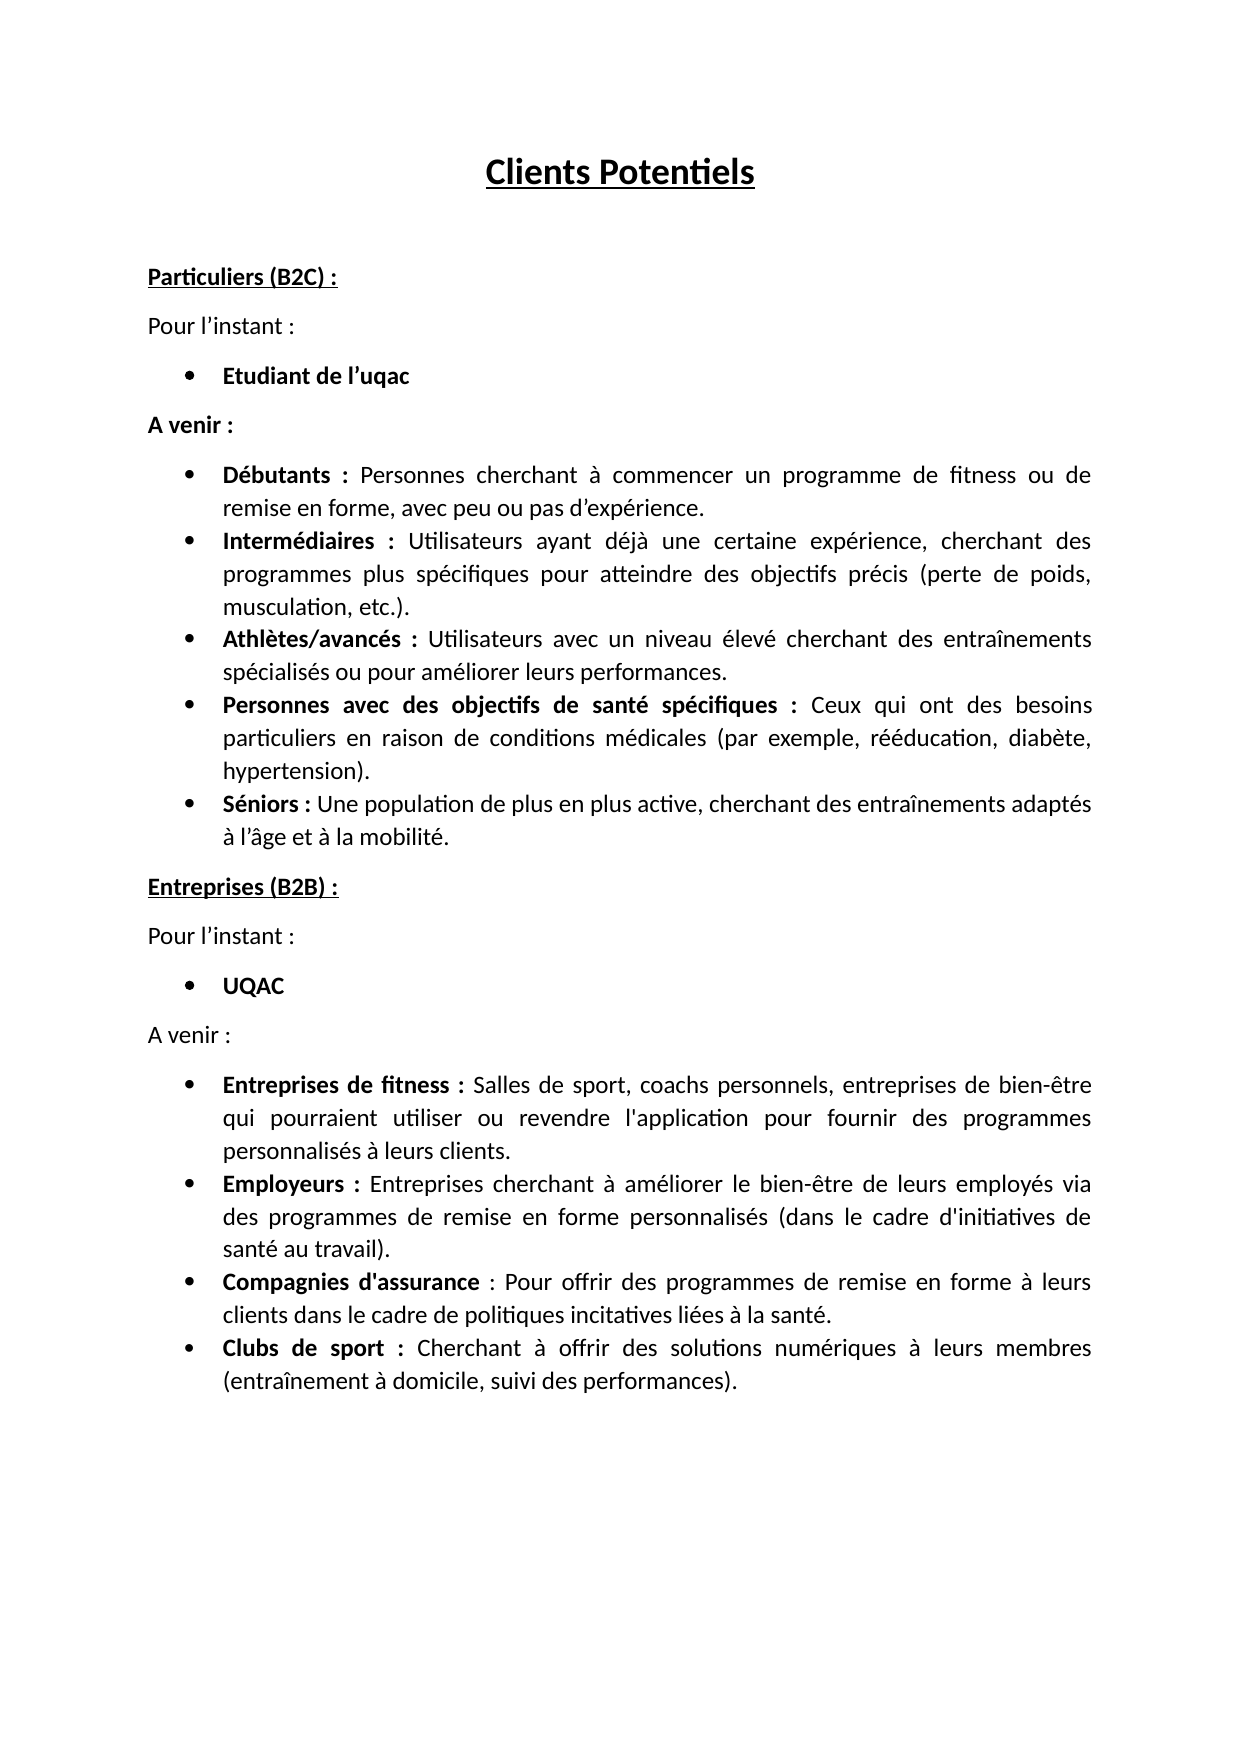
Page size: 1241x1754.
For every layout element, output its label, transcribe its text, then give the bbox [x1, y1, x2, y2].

list UQAC [185, 970, 1093, 1000]
text A venir : [148, 1019, 1093, 1050]
list Séniors : Une population de plus en plus active, cherchant des entraînements adaptés à l’âge et à la mobilité. [185, 788, 1093, 852]
text Particuliers (B2C) : [148, 261, 1093, 291]
list Entreprises de fitness : Salles de sport, coachs personnels, entreprises de bien-être qui pourraient utiliser ou revendre l'application pour fournir des programmes personnalisés à leurs clients. [185, 1069, 1093, 1165]
list Personnes avec des objectifs de santé spécifiques : Ceux qui ont des besoins particuliers en raison de conditions médicales (par exemple, rééducation, diabète, hypertension). [185, 689, 1093, 786]
list Athlètes/avancés : Utilisateurs avec un niveau élevé cherchant des entraînements spécialisés ou pour améliorer leurs performances. [185, 623, 1093, 687]
list Compagnies d'assurance : Pour offrir des programmes de remise en forme à leurs clients dans le cadre de politiques incitatives liées à la santé. [185, 1266, 1093, 1330]
list Clubs de sport : Cherchant à offrir des solutions numériques à leurs membres (entraînement à domicile, suivi des performances). [185, 1332, 1093, 1396]
text Pour l’instant : [148, 920, 1093, 951]
list Débutants : Personnes cherchant à commencer un programme de fitness ou de remise en forme, avec peu ou pas d’expérience. [185, 459, 1093, 522]
text A venir : [148, 409, 1093, 440]
list Intermédiaires : Utilisateurs ayant déjà une certaine expérience, cherchant des programmes plus spécifiques pour atteindre des objectifs précis (perte de poids, musculation, etc.). [185, 525, 1093, 621]
list Etudiant de l’uqac [185, 360, 1093, 390]
list Employeurs : Entreprises cherchant à améliorer le bien-être de leurs employés via des programmes de remise en forme personnalisés (dans le cadre d'initiatives de santé au travail). [185, 1168, 1093, 1264]
text Entreprises (B2B) : [148, 871, 1093, 901]
text Pour l’instant : [148, 310, 1093, 341]
text Clients Potentiels [148, 148, 1093, 193]
